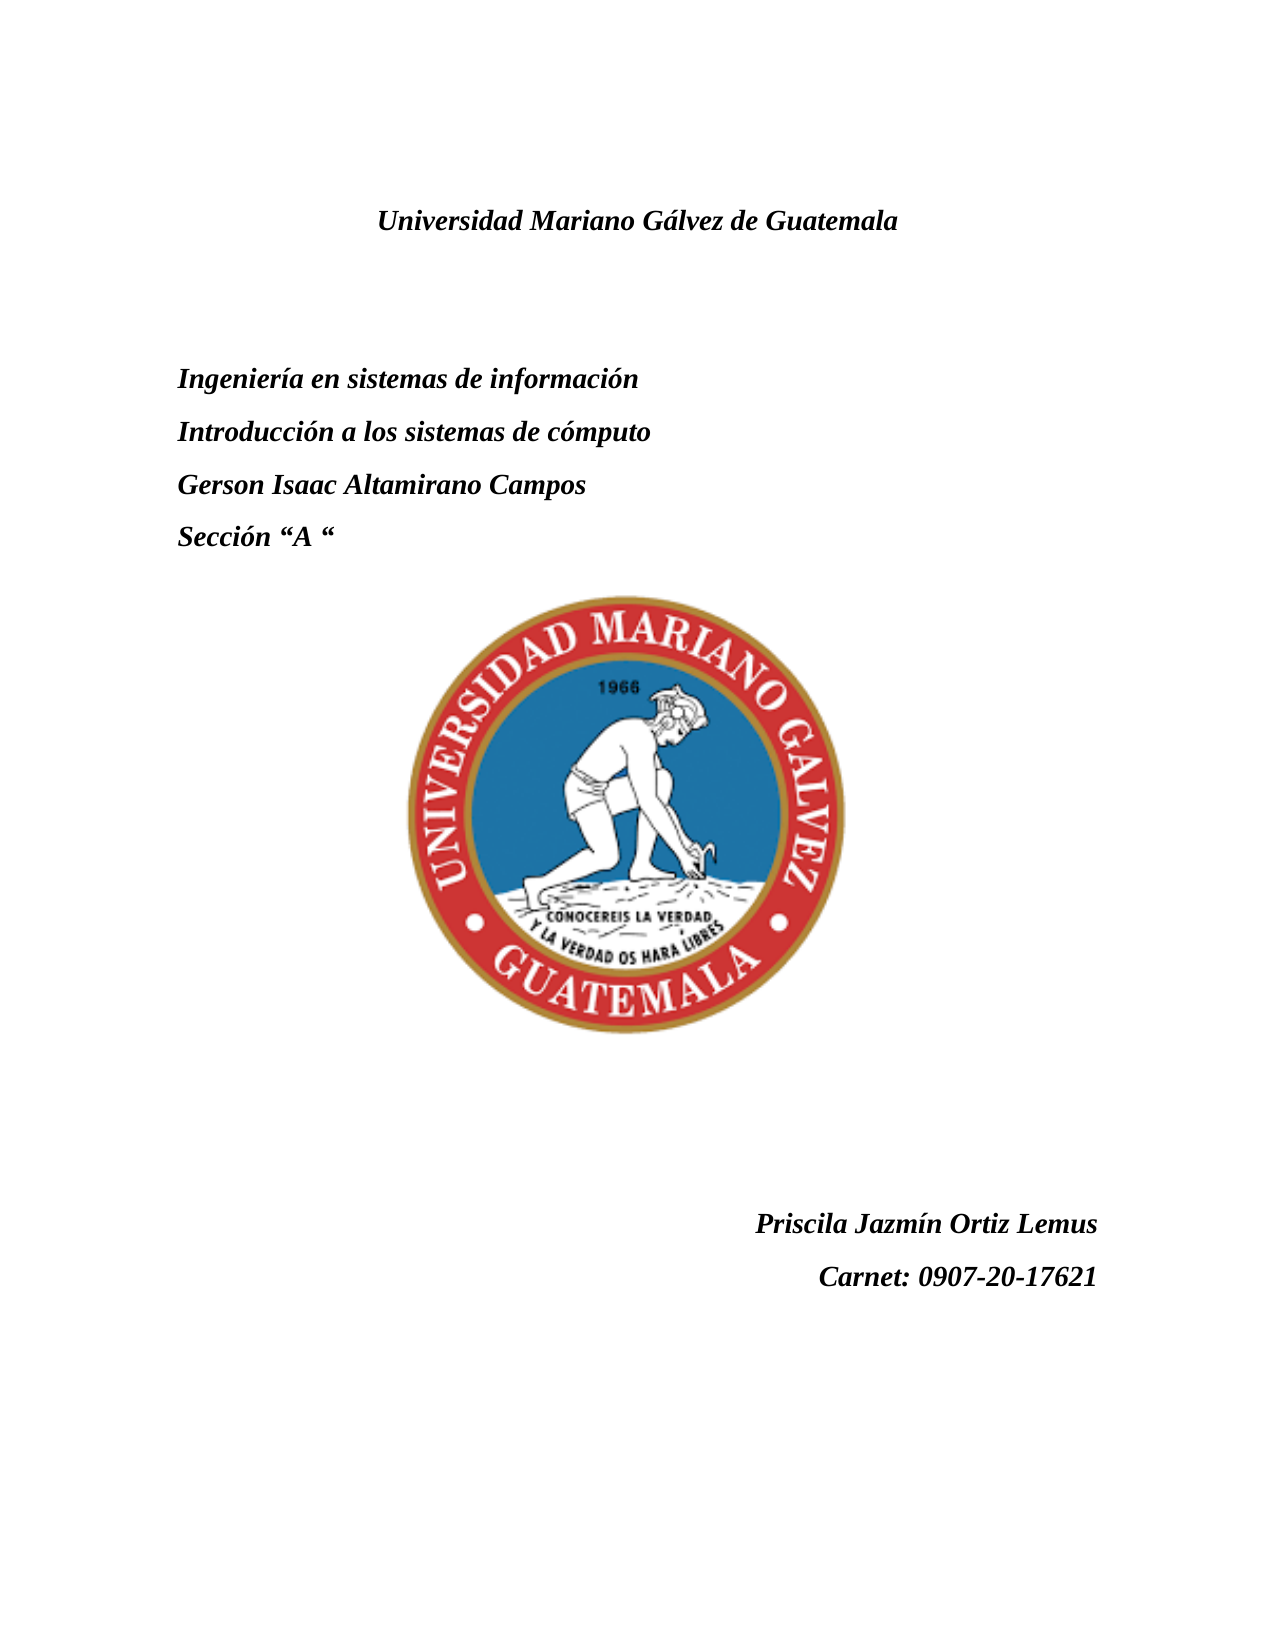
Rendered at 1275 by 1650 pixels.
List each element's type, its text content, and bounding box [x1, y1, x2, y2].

text Ingeniería en sistemas de información [177, 361, 1098, 395]
text Gerson Isaac Altamirano Campos [177, 467, 1098, 500]
text Sección “A “ [177, 519, 1098, 553]
text Carnet: 0907-20-17621 [177, 1259, 1098, 1292]
text Universidad Mariano Gálvez de Guatemala [177, 203, 1098, 236]
text Introducción a los sistemas de cómputo [177, 414, 1098, 447]
picture [390, 573, 863, 1046]
text Priscila Jazmín Ortiz Lemus [177, 1206, 1098, 1240]
